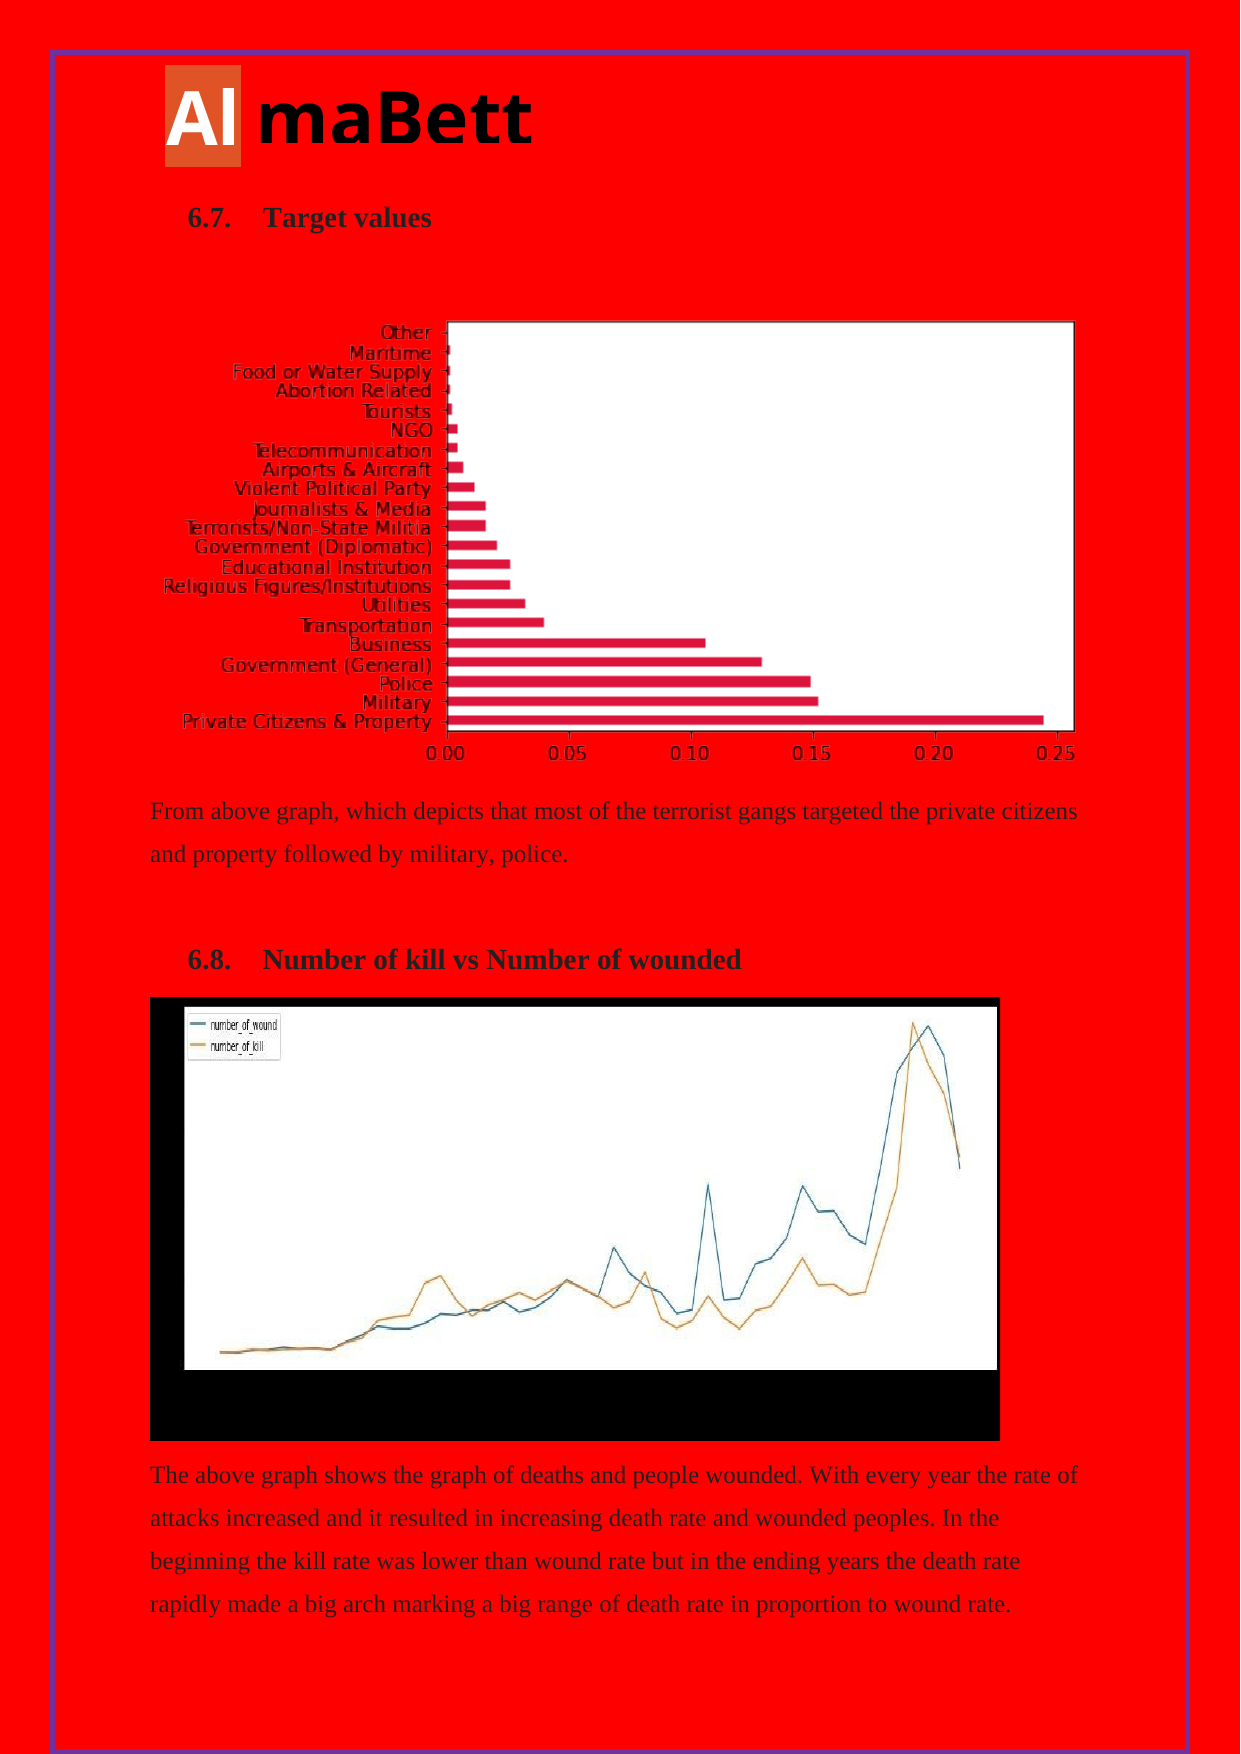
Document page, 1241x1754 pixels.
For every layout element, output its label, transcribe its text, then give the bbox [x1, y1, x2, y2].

text The above graph shows the graph of deaths and people wounded. With every year the rate of attacks increased and it resulted in increasing death rate and wounded peoples. In the beginning the kill rate was lower than wound rate but in the ending years the death rate rapidly made a big arch marking a big range of death rate in proportion to wound rate. [150, 1460, 1090, 1618]
list Target values [187, 200, 1090, 234]
picture [150, 997, 1001, 1441]
picture [150, 311, 1091, 776]
list Number of kill vs Number of wounded [187, 942, 1090, 976]
text From above graph, which depicts that most of the terrorist gangs targeted the private citizens and property followed by military, police. [150, 796, 1090, 868]
